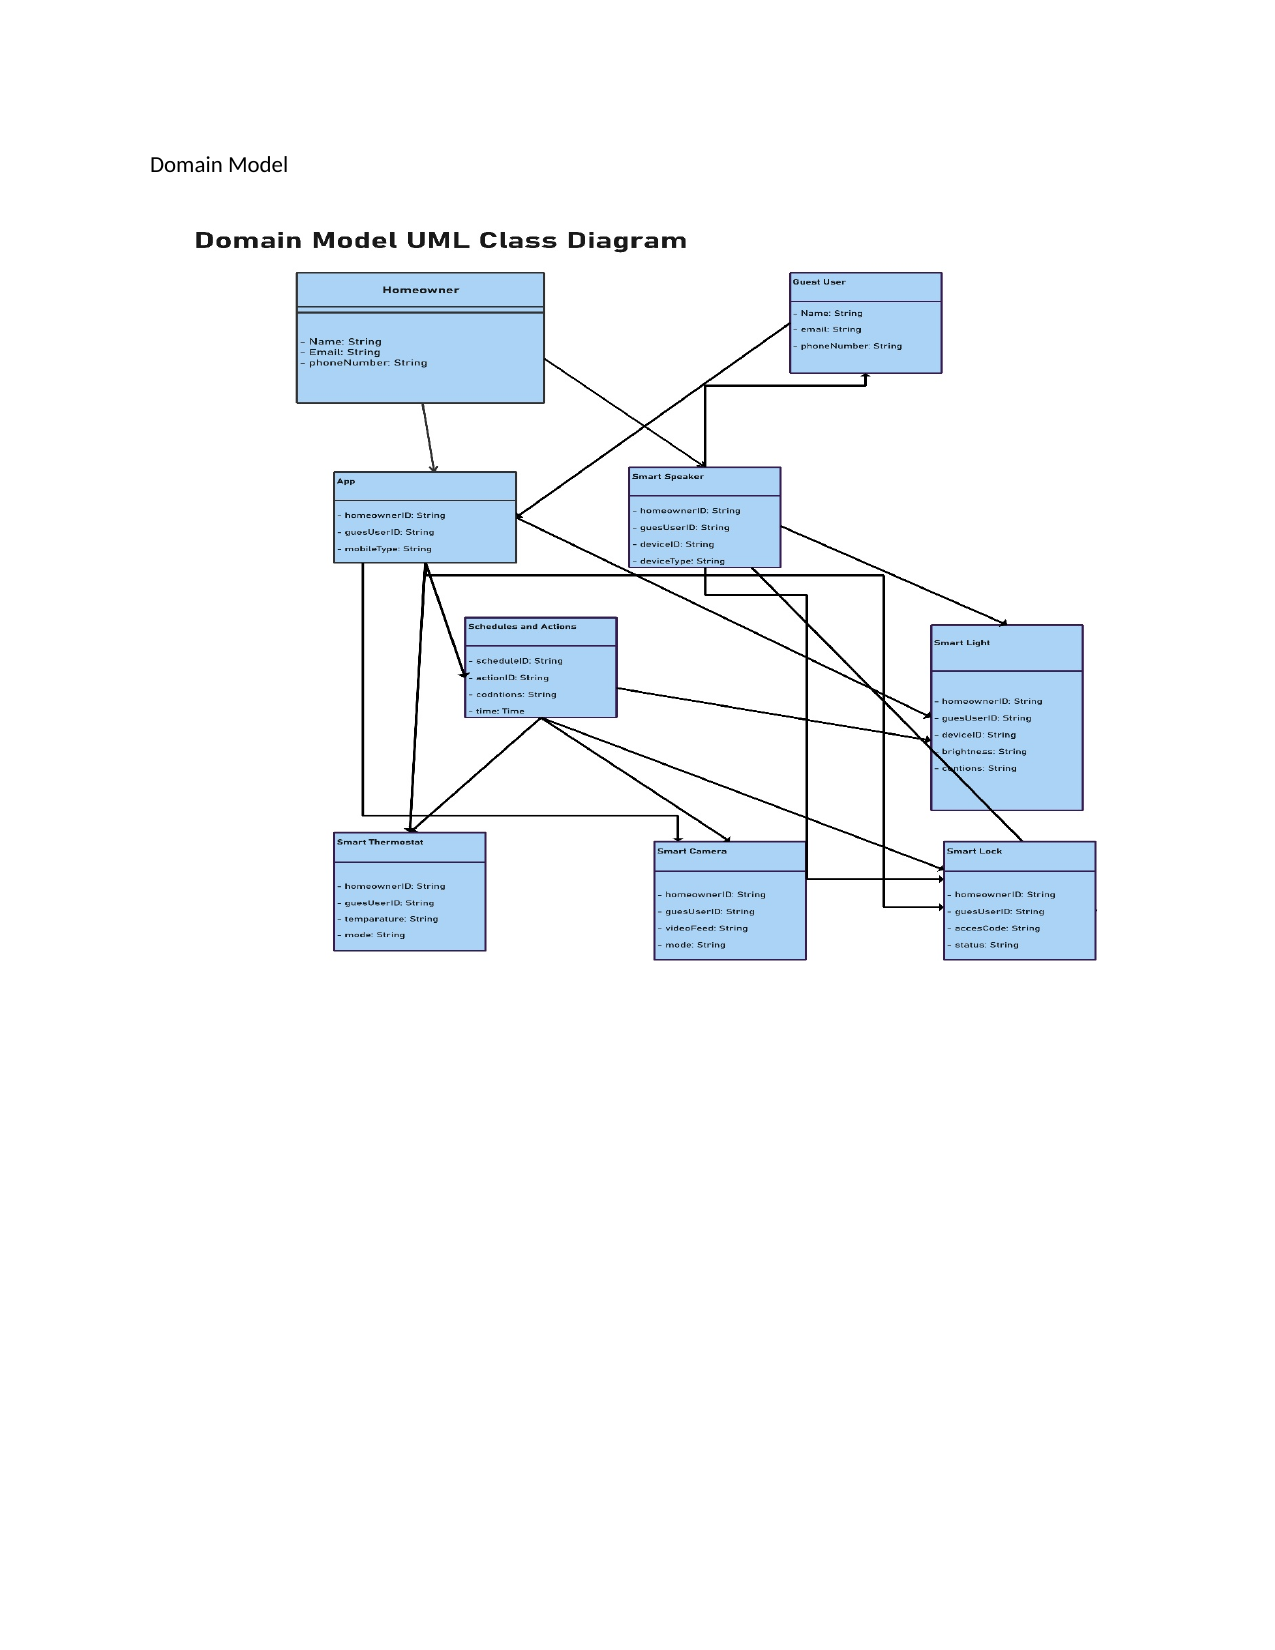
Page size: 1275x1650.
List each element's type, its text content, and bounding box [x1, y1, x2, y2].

text Domain Model [150, 150, 1125, 178]
picture [150, 196, 1163, 1491]
